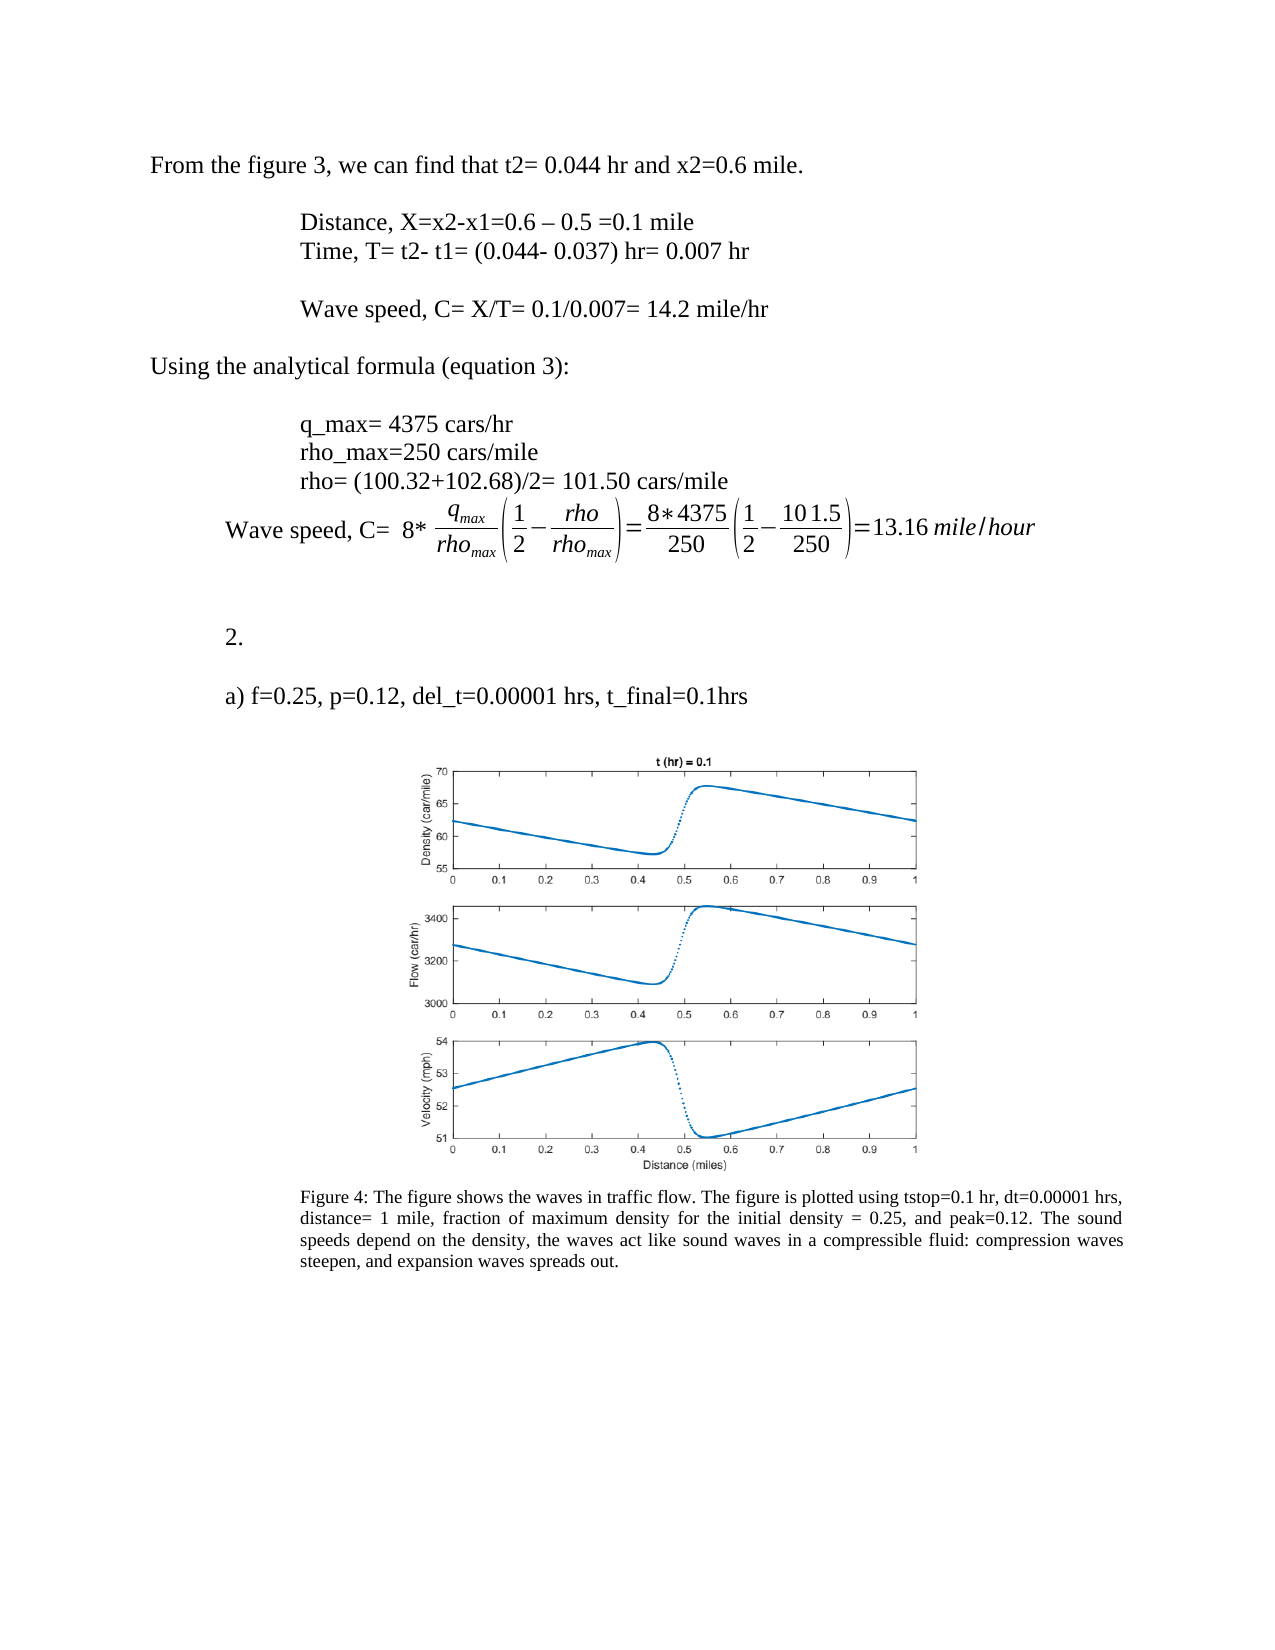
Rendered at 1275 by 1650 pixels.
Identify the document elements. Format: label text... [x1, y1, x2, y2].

list rho_max=250 cars/mile [300, 437, 1125, 466]
list a) f=0.25, p=0.12, del_t=0.00001 hrs, t_final=0.1hrs [225, 681, 1125, 710]
list Distance, X=x2-x1=0.6 – 0.5 =0.1 mile [300, 207, 1125, 236]
text Using the analytical formula (equation 3): [150, 351, 1125, 380]
text q_max= 4375 cars/hr [225, 409, 1125, 437]
list Figure 4: The figure shows the waves in traffic flow. The figure is plotted using tstop=0.1 hr, dt=0.00001 hrs, distance= 1 mile, fraction of maximum density for the initial density = 0.25, and peak=0.12. The sound speeds depend on the density, the waves act like sound waves in a compressible fluid: compression waves steepen, and expansion waves spreads out. [300, 1186, 1125, 1272]
text Wave speed, C= 8* [225, 495, 1125, 564]
text From the figure 3, we can find that t2= 0.044 hr and x2=0.6 mile. [150, 150, 1125, 179]
list Time, T= t2- t1= (0.044- 0.037) hr= 0.007 hr [300, 236, 1125, 265]
text rho= (100.32+102.68)/2= 101.50 cars/mile [225, 466, 1125, 495]
list Wave speed, C= X/T= 0.1/0.007= 14.2 mile/hr [300, 294, 1125, 322]
list 2. [225, 622, 1125, 651]
